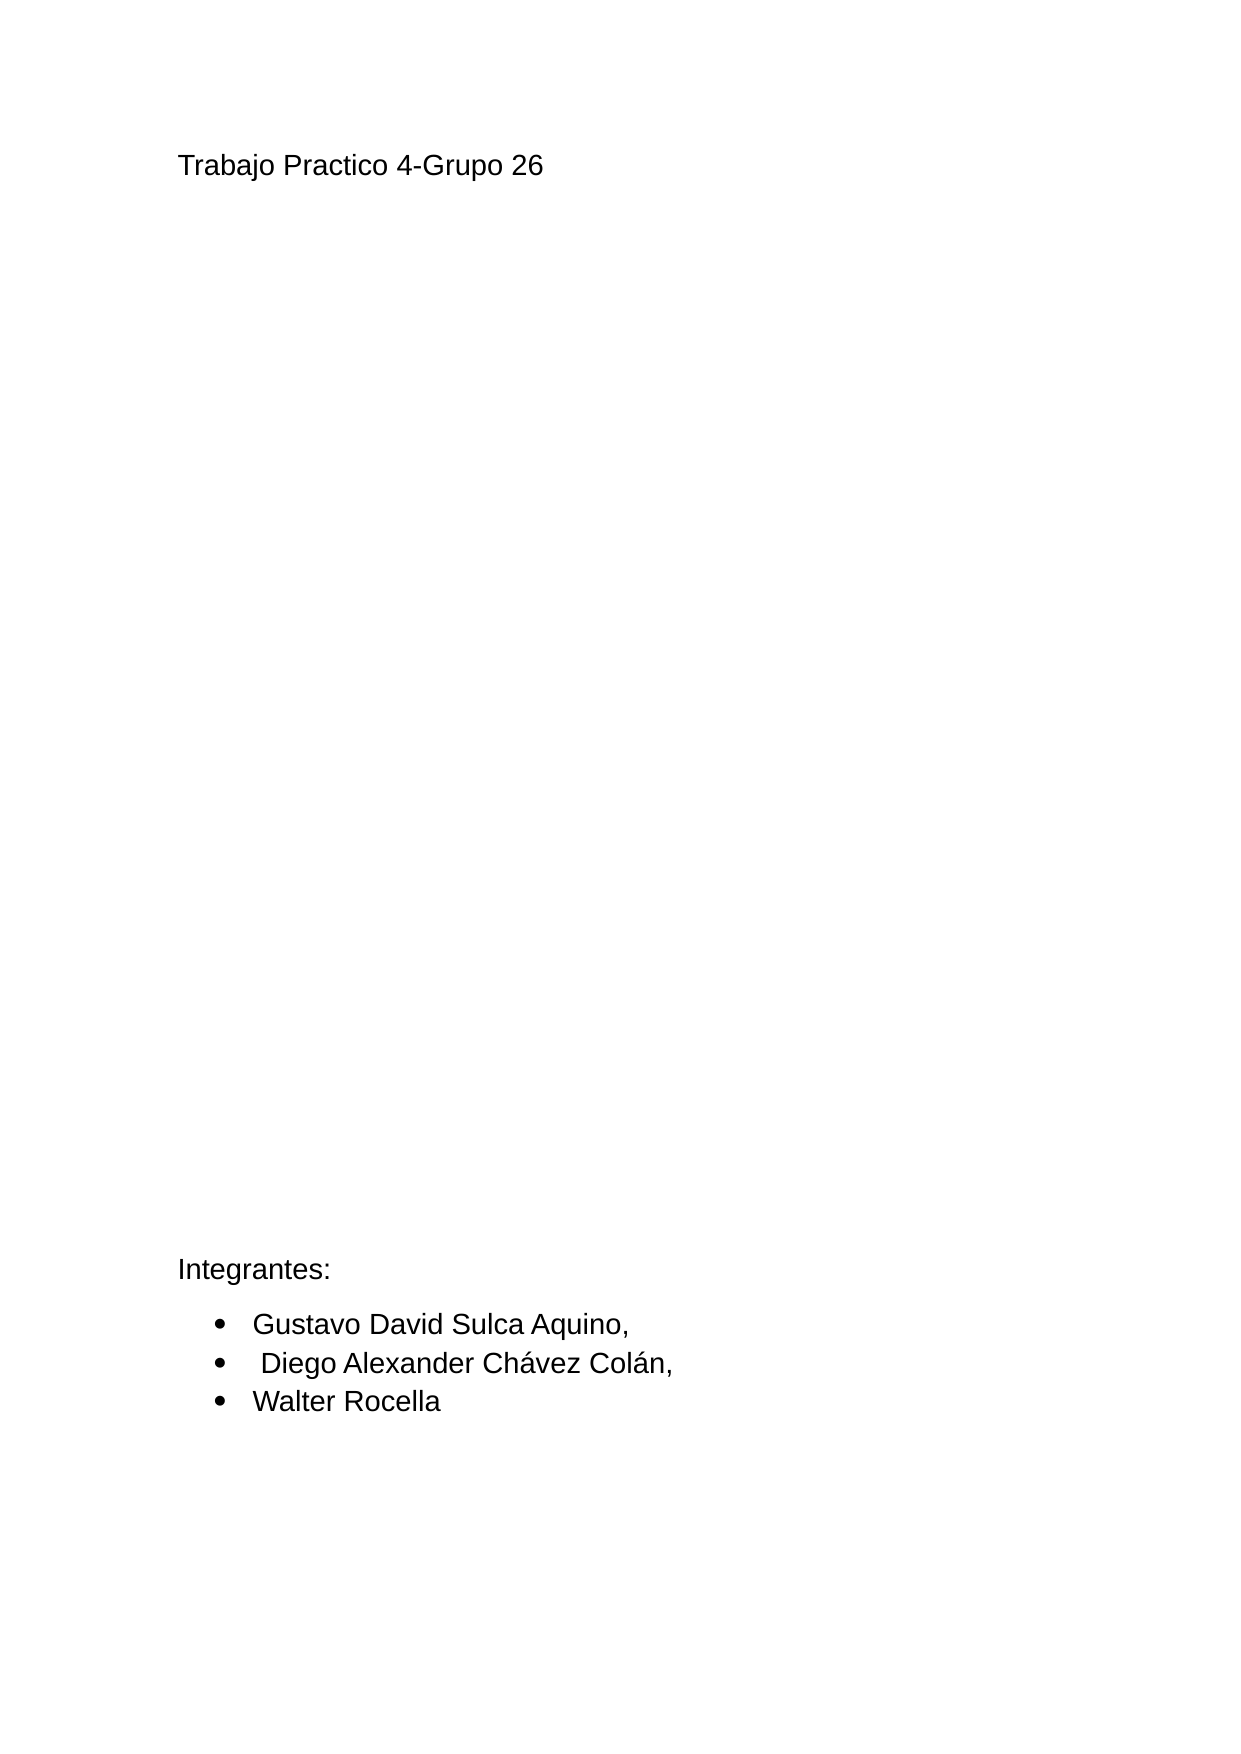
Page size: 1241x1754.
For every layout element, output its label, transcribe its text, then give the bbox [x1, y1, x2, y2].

list Gustavo David Sulca Aquino, [215, 1307, 1063, 1341]
list Walter Rocella [215, 1384, 1063, 1418]
text Trabajo Practico 4-Grupo 26 [177, 148, 1063, 181]
list Diego Alexander Chávez Colán, [215, 1346, 1063, 1379]
text Integrantes: [177, 1252, 1063, 1285]
